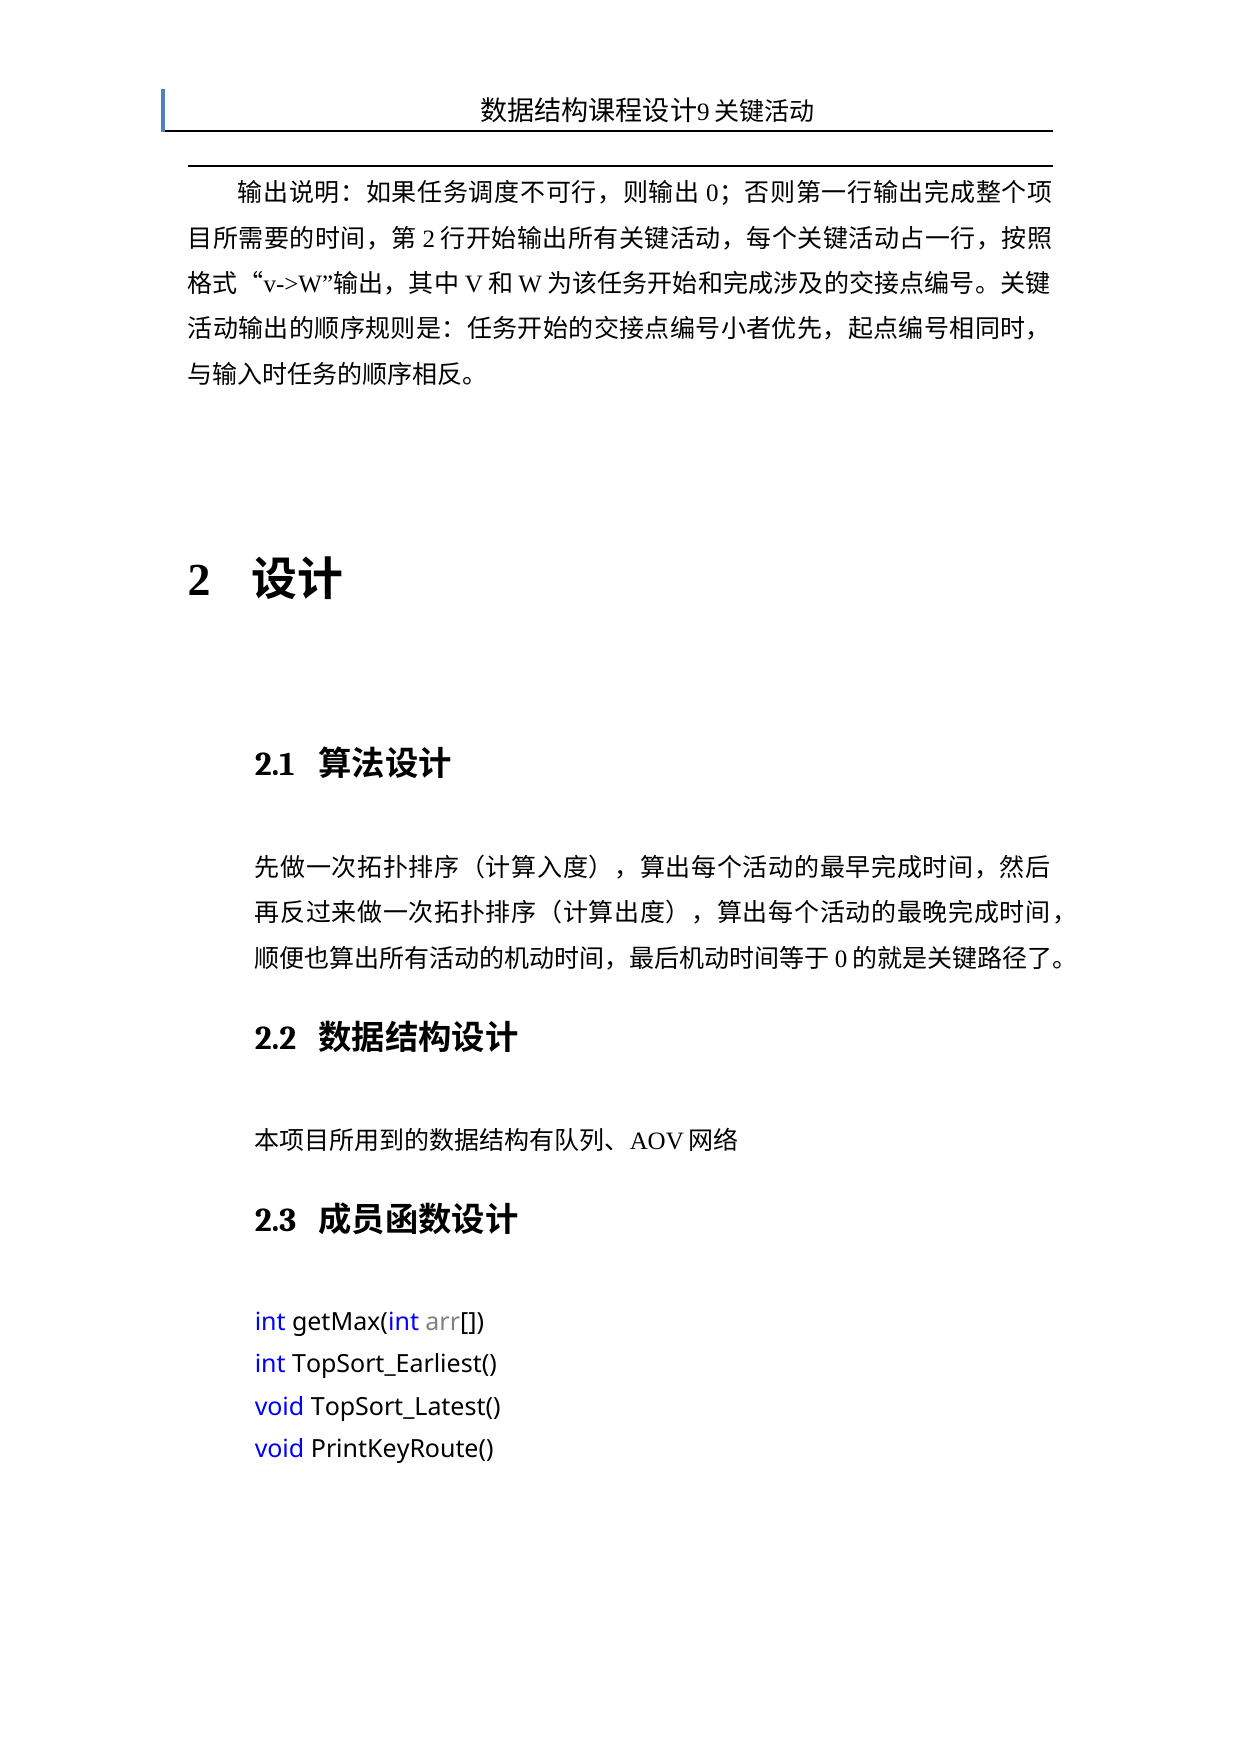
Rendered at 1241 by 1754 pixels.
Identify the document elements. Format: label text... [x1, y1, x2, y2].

subtitle 成员函数设计 [254, 1193, 1053, 1241]
subtitle 设计 [187, 543, 1053, 609]
text int getMax(int arr[]) [254, 1304, 1053, 1338]
text 本项目所用到的数据结构有队列、AOV网络 [254, 1121, 1053, 1157]
text 先做一次拓扑排序（计算入度），算出每个活动的最早完成时间，然后再反过来做一次拓扑排序（计算出度），算出每个活动的最晚完成时间，顺便也算出所有活动的机动时间，最后机动时间等于0的就是关键路径了。 [254, 847, 1053, 974]
text void PrintKeyRoute() [254, 1431, 1053, 1465]
text int TopSort_Earliest() [254, 1346, 1053, 1380]
text void TopSort_Latest() [254, 1389, 1053, 1423]
subtitle 算法设计 [254, 737, 1053, 785]
subtitle 数据结构设计 [254, 1010, 1053, 1059]
text 输出说明：如果任务调度不可行，则输出0；否则第一行输出完成整个项目所需要的时间，第2行开始输出所有关键活动，每个关键活动占一行，按照格式“v->W”输出，其中V和W为该任务开始和完成涉及的交接点编号。关键活动输出的顺序规则是：任务开始的交接点编号小者优先，起点编号相同时，与输入时任务的顺序相反。 [187, 173, 1053, 390]
